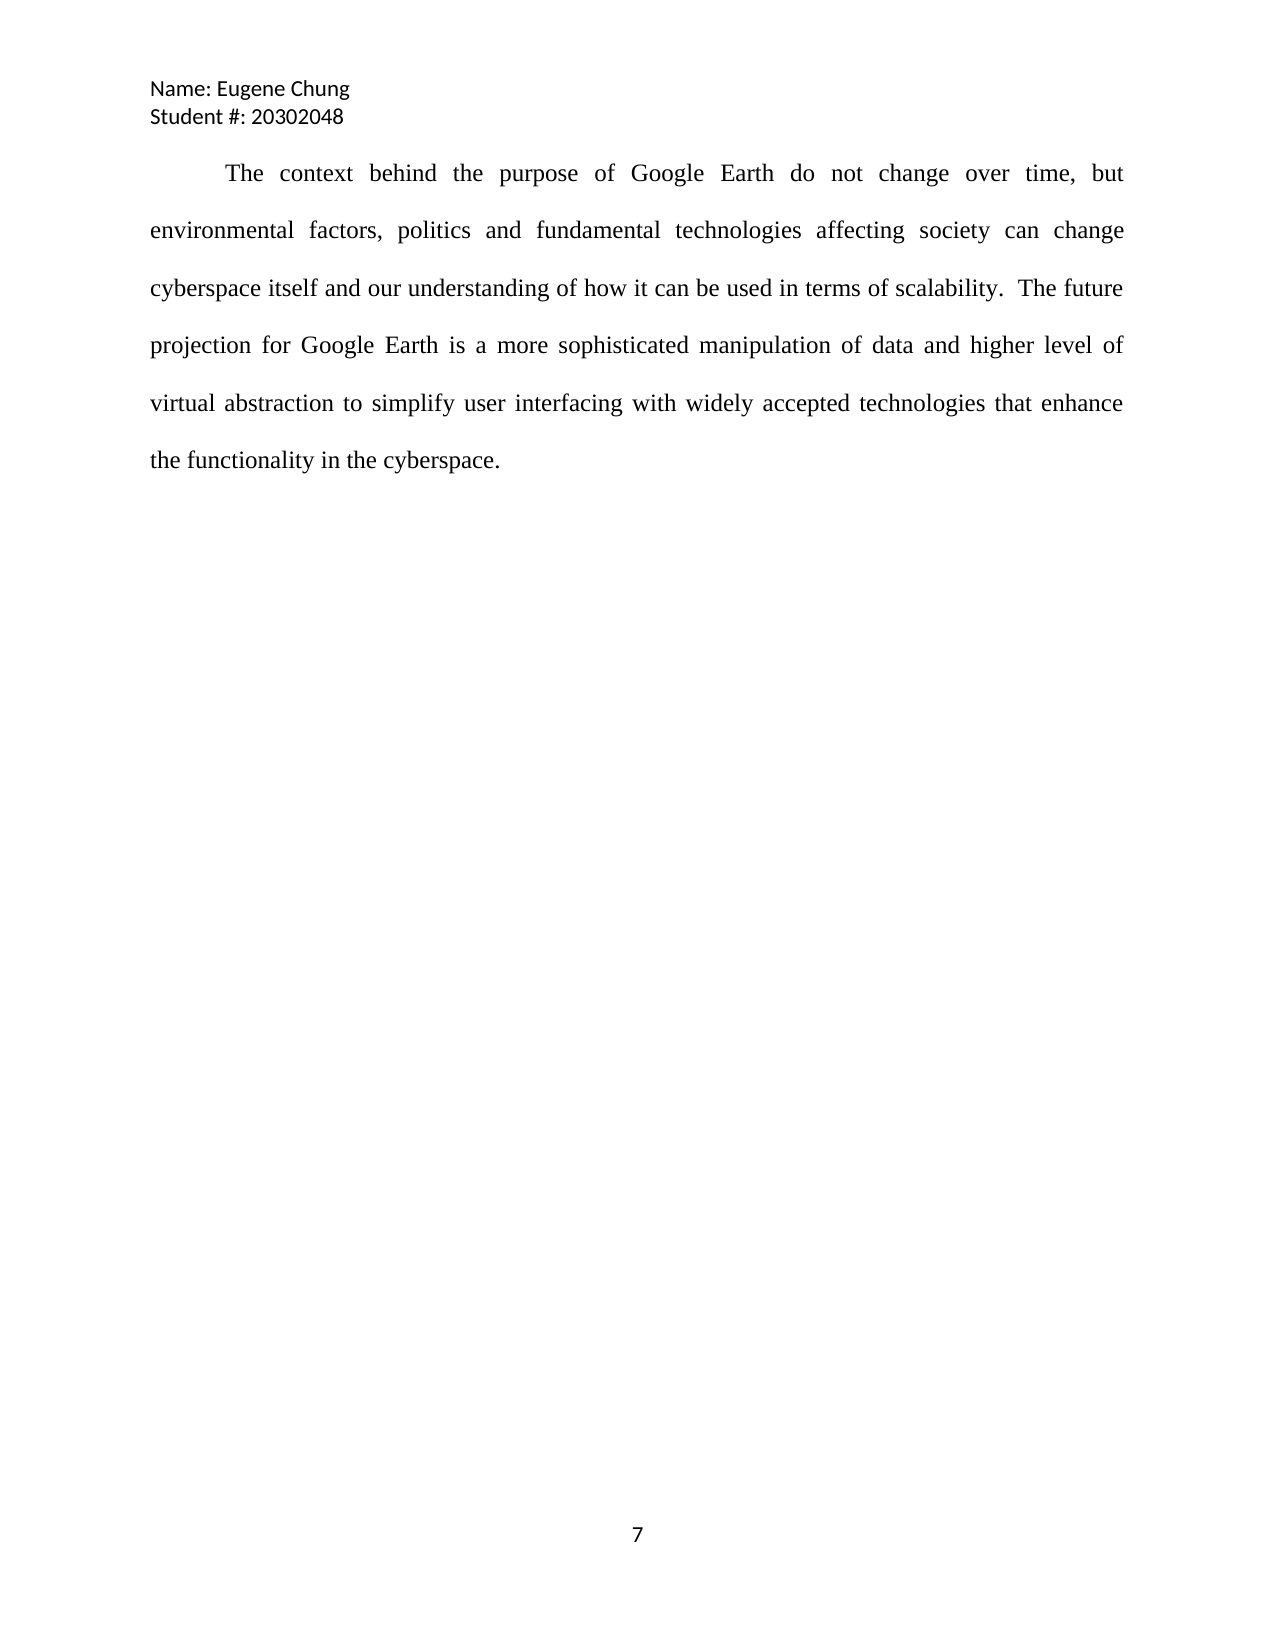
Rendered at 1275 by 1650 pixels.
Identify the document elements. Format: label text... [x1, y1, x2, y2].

text The context behind the purpose of Google Earth do not change over time, but environmental factors, politics and fundamental technologies affecting society can change cyberspace itself and our understanding of how it can be used in terms of scalability. The future projection for Google Earth is a more sophisticated manipulation of data and higher level of virtual abstraction to simplify user interfacing with widely accepted technologies that enhance the functionality in the cyberspace. [150, 158, 1125, 474]
